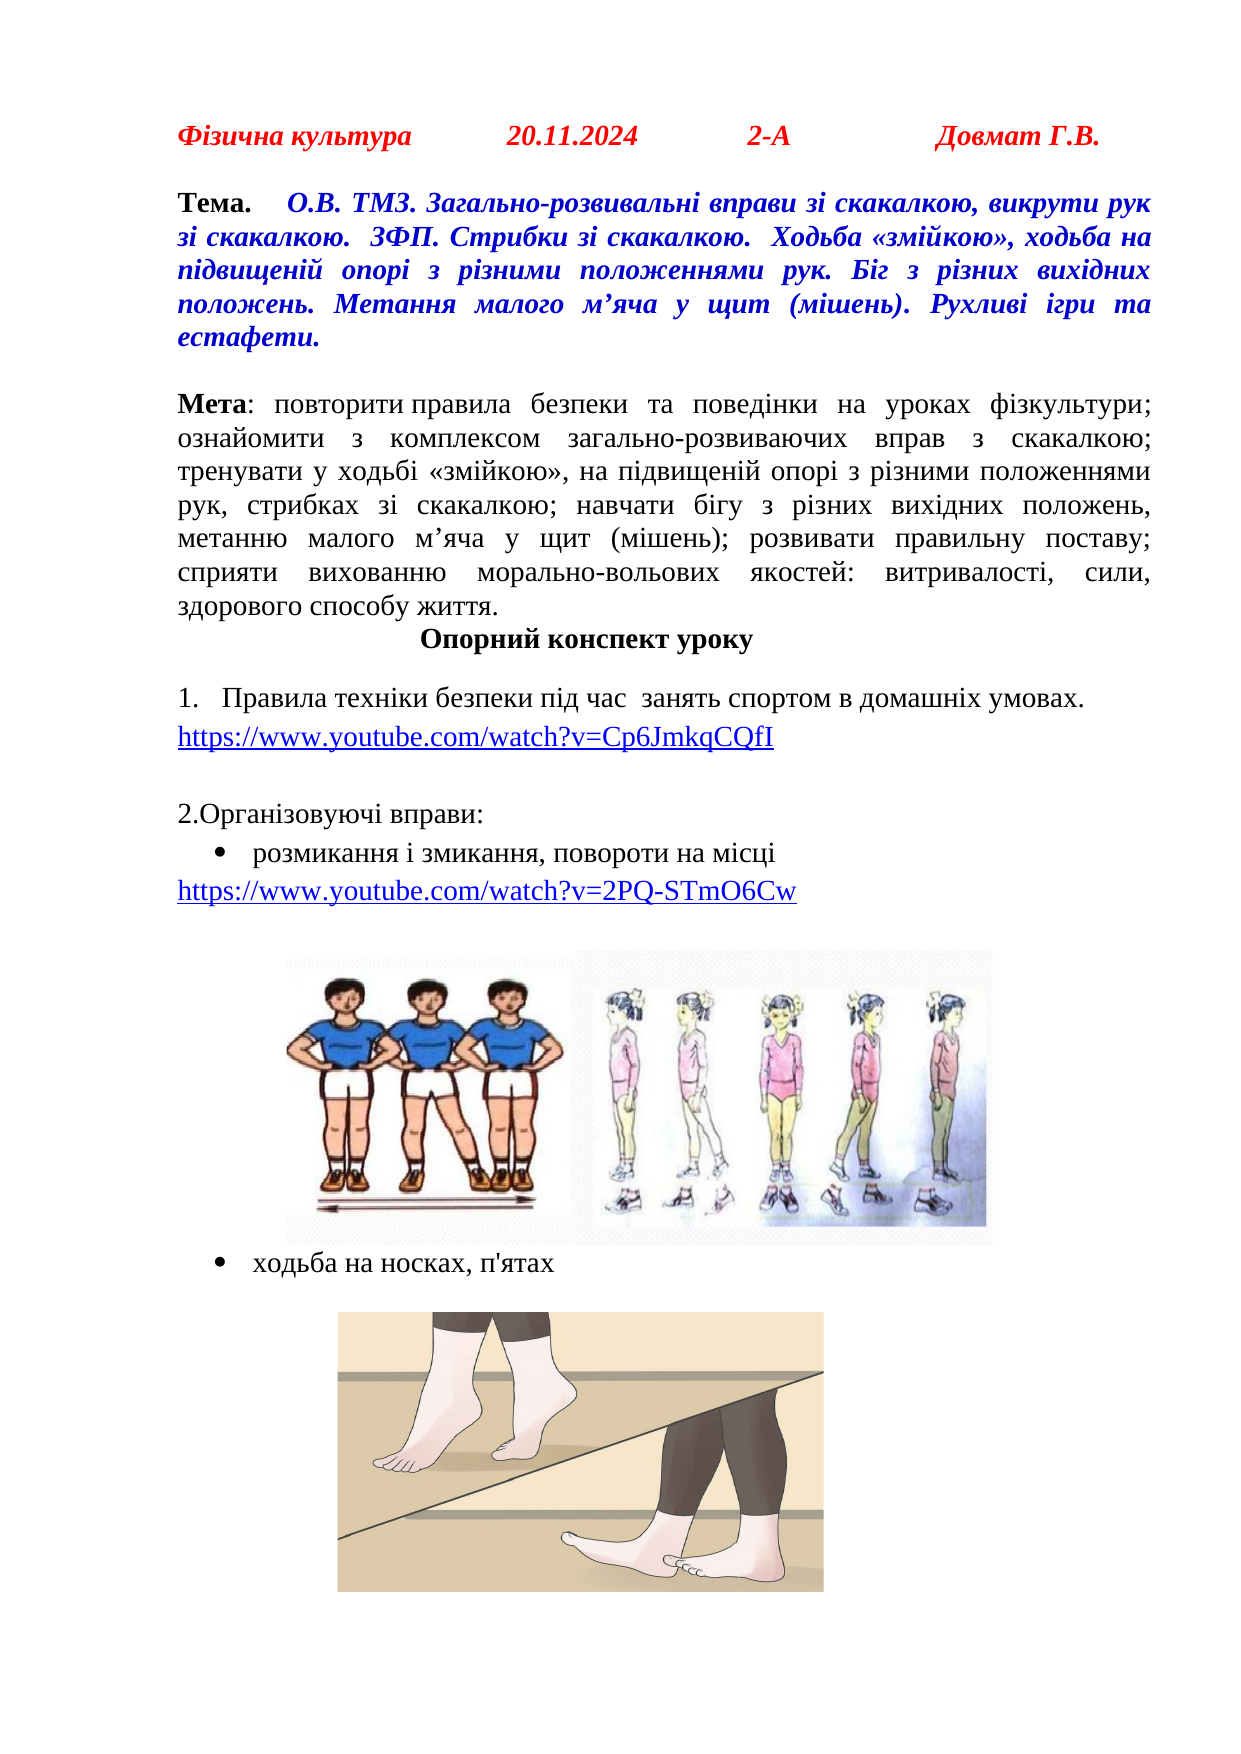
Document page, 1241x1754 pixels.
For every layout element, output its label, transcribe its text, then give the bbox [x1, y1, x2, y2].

list розмикання і змикання, повороти на місці [215, 835, 1152, 868]
text https://www.youtube.com/watch?v=Cp6JmkqCQfI [177, 719, 1152, 753]
text Тема. О.В. ТМЗ. Загально-розвивальні вправи зі скакалкою, викрути рук зі скакалкою. ЗФП. Стрибки зі скакалкою. Ходьба «змійкою», ходьба на підвищеній опорі з різними положеннями рук. Біг з різних вихідних положень. Метання малого м’яча у щит (мішень). Рухливі ігри та естафети. [177, 185, 1152, 353]
text Мета: повторити правила безпеки та поведінки на уроках фізкультури; ознайомити з комплексом загально-розвиваючих вправ з скакалкою; тренувати у ходьбі «змійкою», на підвищеній опорі з різними положеннями рук, стрибках зі скакалкою; навчати бігу з різних вихідних положень, метанню малого м’яча у щит (мішень); розвивати правильну поставу; сприяти вихованню морально-вольових якостей: витривалості, сили, здорового способу життя. [177, 386, 1152, 621]
text Опорний конспект уроку [325, 621, 1152, 655]
text Фізична культура 20.11.2024 2-А Довмат Г.В. [177, 118, 1152, 152]
list https://www.youtube.com/watch?v=2PQ-STmO6Cw [177, 873, 1152, 907]
list ходьба на носках, п'ятах [215, 1245, 1152, 1278]
list Правила техніки безпеки під час занять спортом в домашніх умовах. [177, 681, 1152, 714]
picture [337, 1312, 824, 1592]
picture [286, 950, 993, 1245]
list 2.Організовуючі вправи: [177, 796, 1152, 830]
